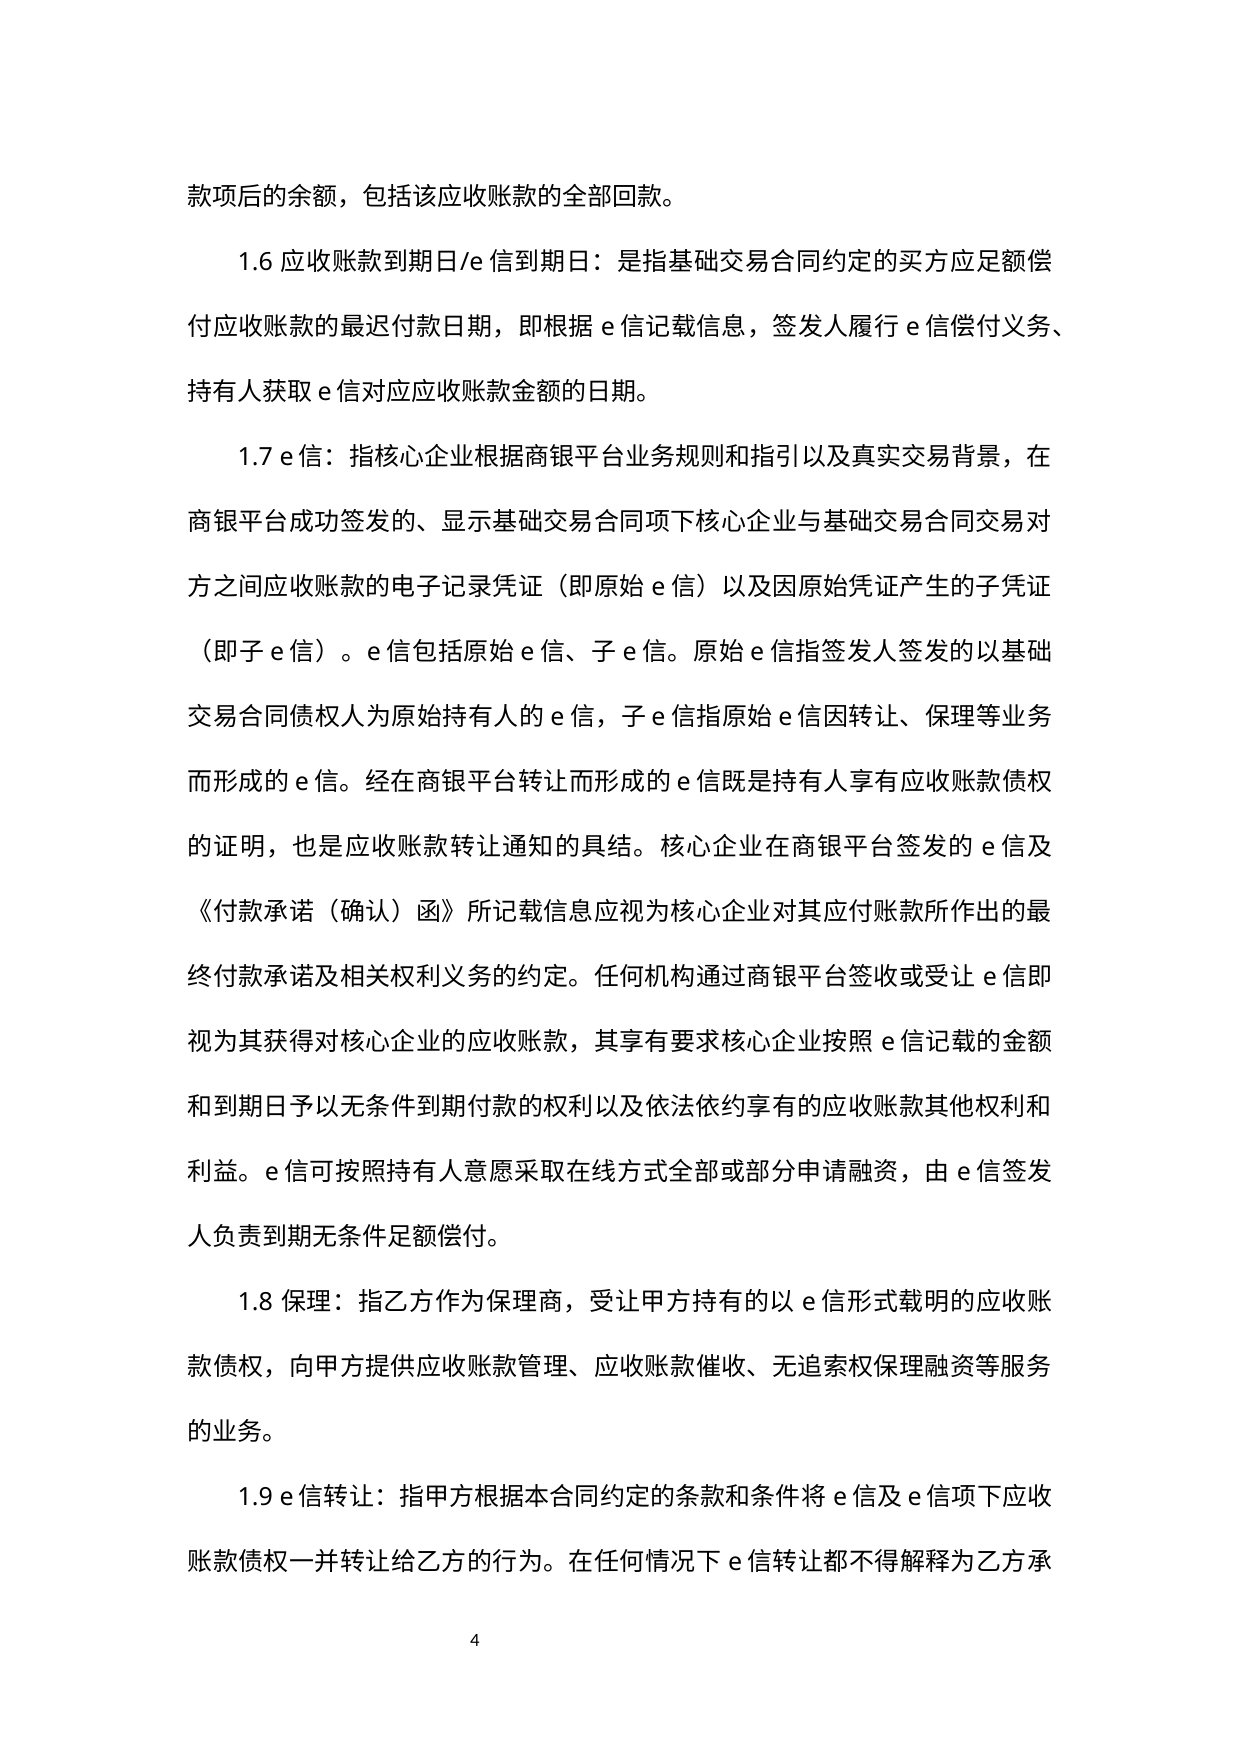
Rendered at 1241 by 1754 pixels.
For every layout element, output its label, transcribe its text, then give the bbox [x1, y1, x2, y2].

text 1.8 保理：指乙方作为保理商，受让甲方持有的以e信形式载明的应收账款债权，向甲方提供应收账款管理、应收账款催收、无追索权保理融资等服务的业务。 [187, 1267, 1053, 1462]
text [187, 1462, 1053, 1592]
text 1.6 应收账款到期日/e信到期日：是指基础交易合同约定的买方应足额偿付应收账款的最迟付款日期，即根据e信记载信息，签发人履行e信偿付义务、持有人获取e信对应应收账款金额的日期。 [187, 227, 1053, 422]
text 1.7 e信：指核心企业根据商银平台业务规则和指引以及真实交易背景，在商银平台成功签发的、显示基础交易合同项下核心企业与基础交易合同交易对方之间应收账款的电子记录凭证（即原始e信）以及因原始凭证产生的子凭证（即子e信）。e信包括原始e信、子e信。原始e信指签发人签发的以基础交易合同债权人为原始持有人的e信，子e信指原始e信因转让、保理等业务而形成的e信。经在商银平台转让而形成的e信既是持有人享有应收账款债权的证明，也是应收账款转让通知的具结。核心企业在商银平台签发的e信及《付款承诺（确认）函》所记载信息应视为核心企业对其应付账款所作出的最终付款承诺及相关权利义务的约定。任何机构通过商银平台签收或受让e信即视为其获得对核心企业的应收账款，其享有要求核心企业按照e信记载的金额和到期日予以无条件到期付款的权利以及依法依约享有的应收账款其他权利和利益。e信可按照持有人意愿采取在线方式全部或部分申请融资，由e信签发人负责到期无条件足额偿付。 [187, 422, 1053, 1267]
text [187, 162, 1053, 227]
